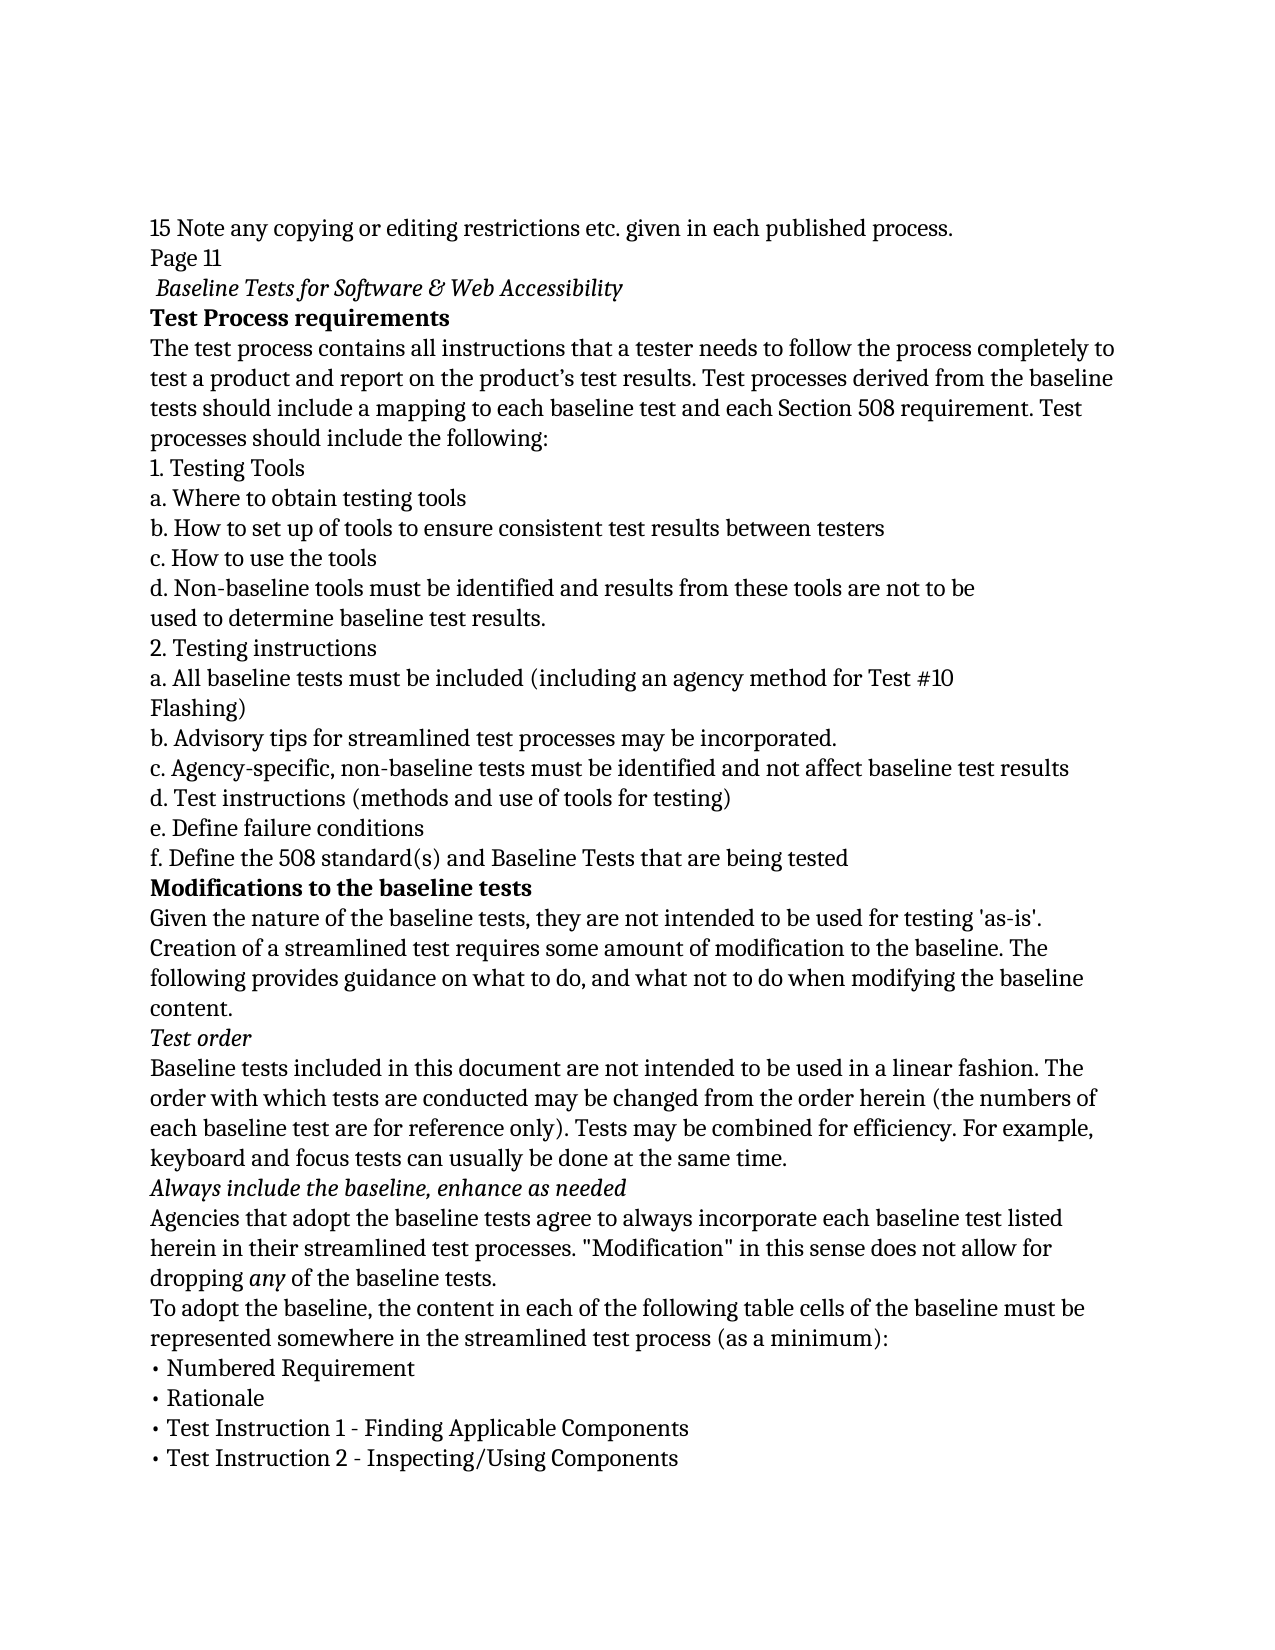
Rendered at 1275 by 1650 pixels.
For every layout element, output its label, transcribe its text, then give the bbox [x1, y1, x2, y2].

text used to determine baseline test results. [150, 602, 1125, 632]
text a. All baseline tests must be included (including an agency method for Test #10 [150, 662, 1125, 692]
text c. How to use the tools [150, 542, 1125, 572]
text Baseline tests included in this document are not intended to be used in a linear fashion. The order with which tests are conducted may be changed from the order herein (the numbers of each baseline test are for reference only). Tests may be combined for efficiency. For example, keyboard and focus tests can usually be done at the same time. [150, 1052, 1125, 1172]
text c. Agency-specific, non-baseline tests must be identified and not affect baseline test results [150, 752, 1125, 782]
text Baseline Tests for Software & Web Accessibility [150, 272, 1125, 302]
text • Rationale [150, 1382, 1125, 1412]
text Given the nature of the baseline tests, they are not intended to be used for testing 'as-is'. [150, 902, 1125, 932]
text d. Test instructions (methods and use of tools for testing) [150, 782, 1125, 812]
text e. Define failure conditions [150, 812, 1125, 842]
text Flashing) [150, 692, 1125, 722]
text b. How to set up of tools to ensure consistent test results between testers [150, 512, 1125, 542]
text Agencies that adopt the baseline tests agree to always incorporate each baseline test listed herein in their streamlined test processes. "Modification" in this sense does not allow for dropping any of the baseline tests. [150, 1202, 1125, 1292]
text To adopt the baseline, the content in each of the following table cells of the baseline must be represented somewhere in the streamlined test process (as a minimum): [150, 1292, 1125, 1352]
text Test order [150, 1022, 1125, 1052]
text Test Process requirements [150, 302, 1125, 332]
text Creation of a streamlined test requires some amount of modification to the baseline. The following provides guidance on what to do, and what not to do when modifying the baseline content. [150, 932, 1125, 1022]
text 15 Note any copying or editing restrictions etc. given in each published process. [150, 212, 1125, 242]
text • Test Instruction 2 - Inspecting/Using Components [150, 1442, 1125, 1472]
text Always include the baseline, enhance as needed [150, 1172, 1125, 1202]
text 1. Testing Tools [150, 452, 1125, 482]
text • Numbered Requirement [150, 1352, 1125, 1382]
text b. Advisory tips for streamlined test processes may be incorporated. [150, 722, 1125, 752]
text Page 11 [150, 242, 1125, 272]
text a. Where to obtain testing tools [150, 482, 1125, 512]
text d. Non-baseline tools must be identified and results from these tools are not to be [150, 572, 1125, 602]
text Modifications to the baseline tests [150, 872, 1125, 902]
text 2. Testing instructions [150, 632, 1125, 662]
text The test process contains all instructions that a tester needs to follow the process completely to test a product and report on the product’s test results. Test processes derived from the baseline tests should include a mapping to each baseline test and each Section 508 requirement. Test processes should include the following: [150, 332, 1125, 452]
text f. Define the 508 standard(s) and Baseline Tests that are being tested [150, 842, 1125, 872]
text • Test Instruction 1 - Finding Applicable Components [150, 1412, 1125, 1442]
